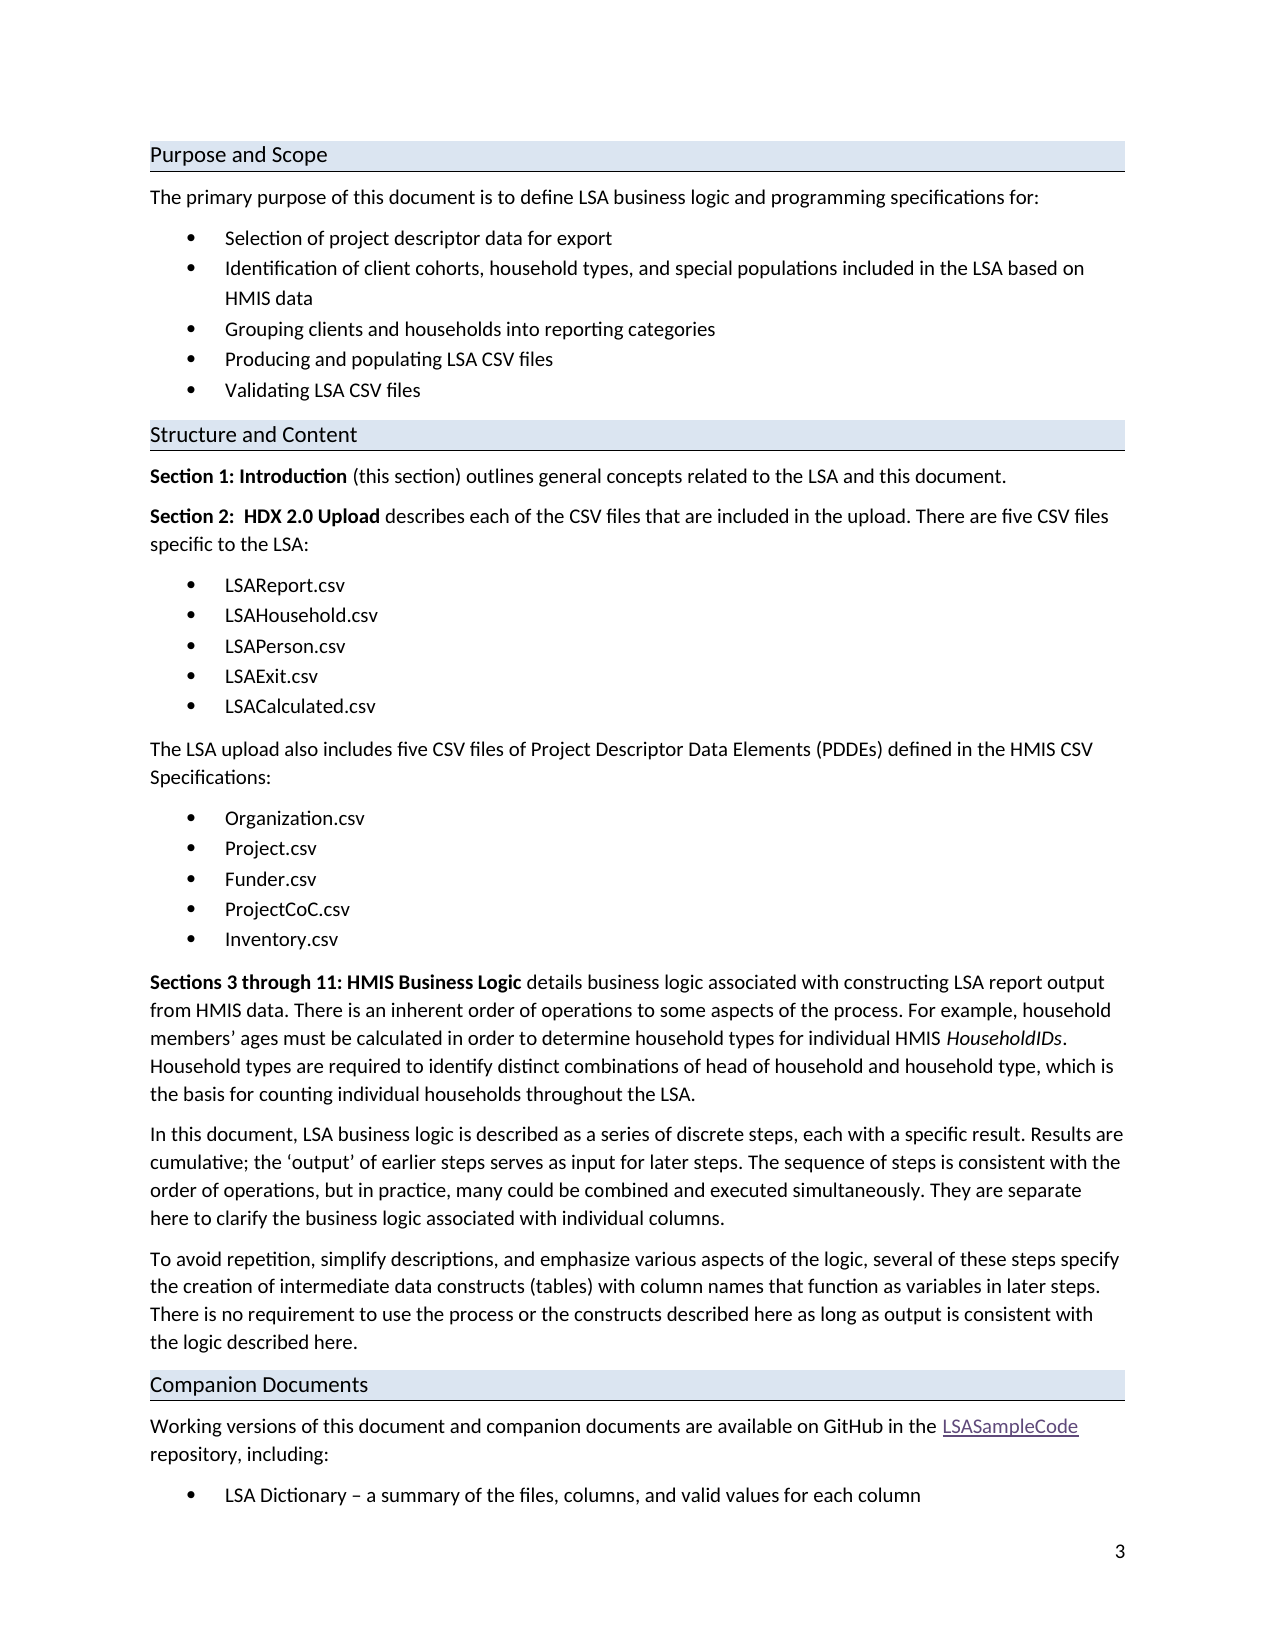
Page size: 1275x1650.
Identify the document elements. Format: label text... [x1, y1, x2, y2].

text Working versions of this document and companion documents are available on GitHub in the LSASampleCode repository, including: [150, 1414, 1125, 1467]
list Grouping clients and households into reporting categories [187, 316, 1125, 341]
text In this document, LSA business logic is described as a series of discrete steps, each with a specific result. Results are cumulative; the ‘output’ of earlier steps serves as input for later steps. The sequence of steps is consistent with the order of operations, but in practice, many could be combined and executed simultaneously. They are separate here to clarify the business logic associated with individual columns. [150, 1122, 1125, 1231]
text Section 1: Introduction (this section) outlines general concepts related to the LSA and this document. [150, 463, 1125, 489]
list Validating LSA CSV files [187, 377, 1125, 402]
list LSAExit.csv [187, 663, 1125, 689]
list Funder.csv [187, 866, 1125, 891]
text The primary purpose of this document is to define LSA business logic and programming specifications for: [150, 184, 1125, 210]
list Project.csv [187, 835, 1125, 861]
list LSAPerson.csv [187, 633, 1125, 658]
list LSAHousehold.csv [187, 602, 1125, 628]
text The LSA upload also includes five CSV files of Project Descriptor Data Elements (PDDEs) defined in the HMIS CSV Specifications: [150, 737, 1125, 790]
subtitle Purpose and Scope [150, 141, 1125, 171]
text Section 2: HDX 2.0 Upload describes each of the CSV files that are included in the upload. There are five CSV files specific to the LSA: [150, 504, 1125, 557]
list LSA Dictionary – a summary of the files, columns, and valid values for each column [187, 1482, 1125, 1507]
list Identification of client cohorts, household types, and special populations included in the LSA based on HMIS data [187, 255, 1125, 311]
list Selection of project descriptor data for export [187, 225, 1125, 250]
list ProjectCoC.csv [187, 896, 1125, 922]
list LSAReport.csv [187, 572, 1125, 597]
list Organization.csv [187, 805, 1125, 830]
list Producing and populating LSA CSV files [187, 346, 1125, 372]
text To avoid repetition, simplify descriptions, and emphasize various aspects of the logic, several of these steps specify the creation of intermediate data constructs (tables) with column names that function as variables in later steps. There is no requirement to use the process or the constructs described here as long as output is consistent with the logic described here. [150, 1246, 1125, 1355]
text Sections 3 through 11: HMIS Business Logic details business logic associated with constructing LSA report output from HMIS data. There is an inherent order of operations to some aspects of the process. For example, household members’ ages must be calculated in order to determine household types for individual HMIS HouseholdIDs. Household types are required to identify distinct combinations of head of household and household type, which is the basis for counting individual households throughout the LSA. [150, 969, 1125, 1107]
subtitle Companion Documents [150, 1370, 1125, 1400]
list LSACalculated.csv [187, 694, 1125, 719]
subtitle Structure and Content [150, 420, 1125, 450]
list Inventory.csv [187, 927, 1125, 952]
